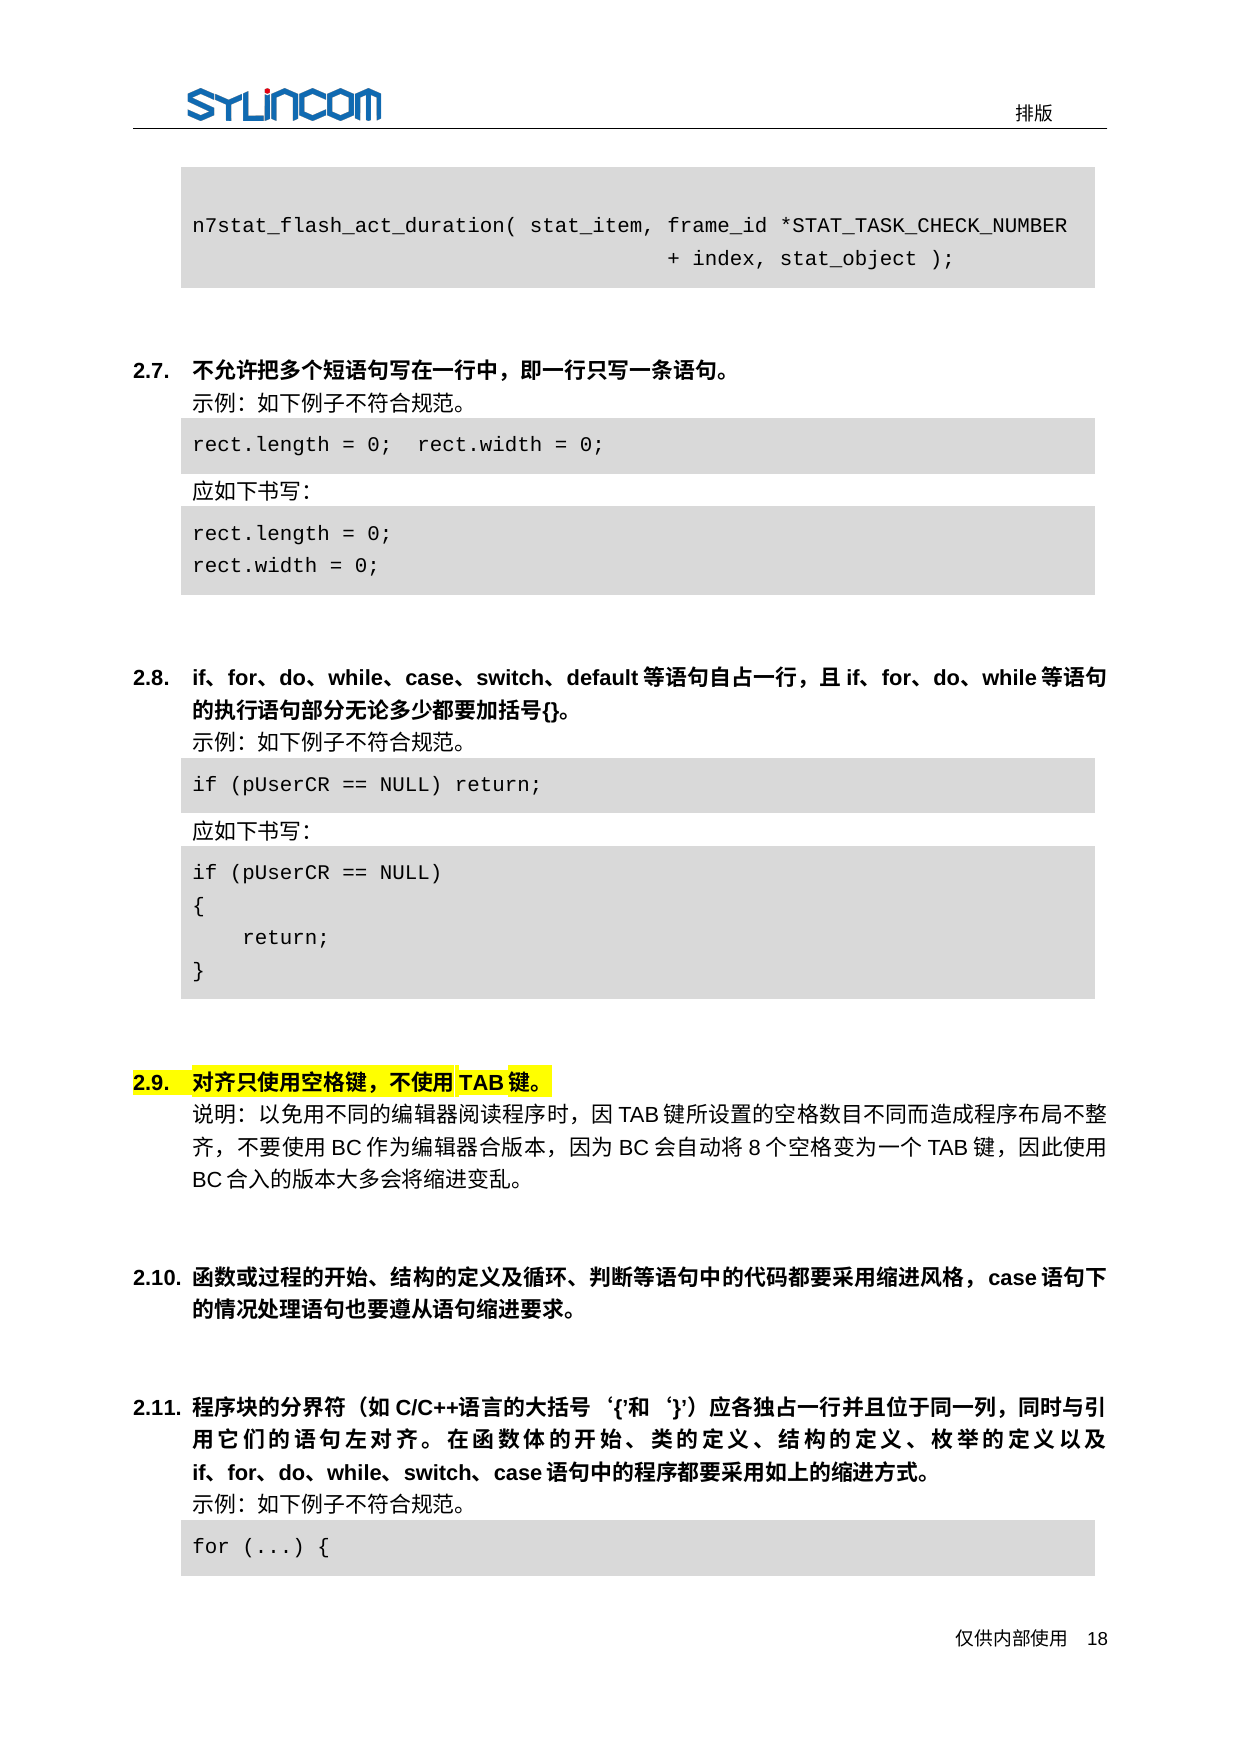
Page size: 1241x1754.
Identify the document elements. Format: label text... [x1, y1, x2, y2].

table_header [181, 167, 1095, 288]
list 示例：如下例子不符合规范。 [192, 725, 1107, 757]
table_header rect.length = 0; rect.width = 0; [181, 418, 1095, 474]
subtitle 对齐只使用空格键，不使用TAB键。 [133, 1064, 1107, 1097]
subtitle 程序块的分界符（如C/C++语言的大括号‘{’和‘}’）应各独占一行并且位于同一列，同时与引用它们的语句左对齐。在函数体的开始、类的定义、结构的定义、枚举的定义以及if、for、do、while、switch、case语句中的程序都要采用如上的缩进方式。 [133, 1389, 1107, 1487]
list 示例：如下例子不符合规范。 [192, 1487, 1107, 1519]
list 应如下书写： [192, 474, 1107, 506]
subtitle 不允许把多个短语句写在一行中，即一行只写一条语句。 [133, 353, 1107, 385]
list 应如下书写： [192, 813, 1107, 846]
picture [187, 88, 382, 121]
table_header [181, 1520, 1095, 1576]
table_header if (pUserCR == NULL) { return; } [181, 846, 1095, 999]
subtitle if、for、do、while、case、switch、default等语句自占一行，且if、for、do、while等语句的执行语句部分无论多少都要加括号{}。 [133, 660, 1107, 725]
list 示例：如下例子不符合规范。 [192, 385, 1107, 418]
list 说明：以免用不同的编辑器阅读程序时，因TAB键所设置的空格数目不同而造成程序布局不整齐，不要使用BC作为编辑器合版本，因为BC会自动将8个空格变为一个TAB键，因此使用BC合入的版本大多会将缩进变乱。 [192, 1097, 1107, 1194]
table_header if (pUserCR == NULL) return; [181, 758, 1095, 813]
table_header rect.length = 0; rect.width = 0; [181, 506, 1095, 595]
subtitle 函数或过程的开始、结构的定义及循环、判断等语句中的代码都要采用缩进风格，case语句下的情况处理语句也要遵从语句缩进要求。 [133, 1259, 1107, 1324]
